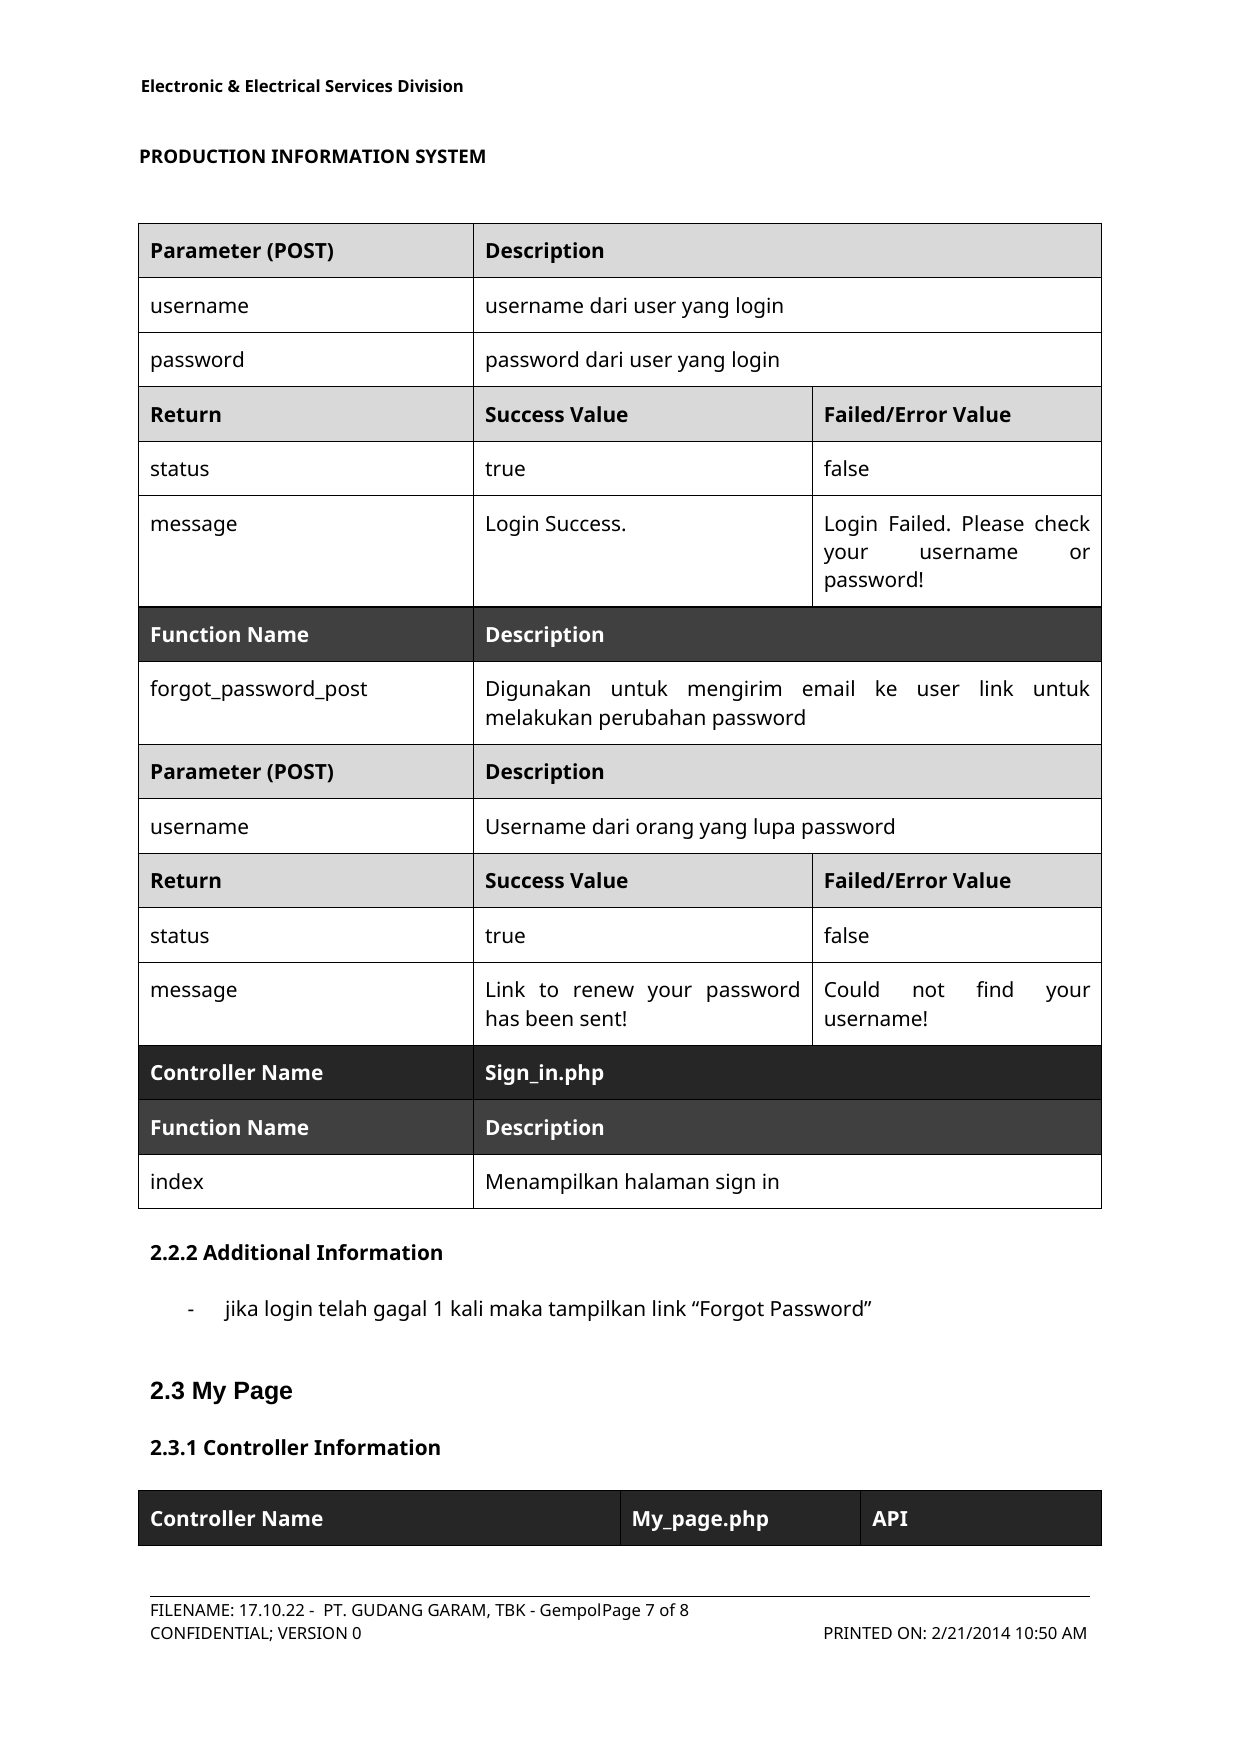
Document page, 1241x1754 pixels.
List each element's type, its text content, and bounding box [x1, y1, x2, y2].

table_header My_page.php [621, 1491, 860, 1545]
table_cell status [139, 442, 473, 495]
table_cell forgot_password_post [139, 662, 473, 744]
table_header API [861, 1491, 1101, 1545]
table_cell index [139, 1155, 473, 1208]
table_cell password [139, 333, 473, 386]
table_cell password dari user yang login [474, 333, 1101, 386]
table_cell Username dari orang yang lupa password [474, 799, 1101, 853]
subtitle 2.2.2 Additional Information [150, 1238, 1090, 1266]
table_header Controller Name [139, 1491, 620, 1545]
table_cell username [139, 799, 473, 853]
table_cell Description [474, 224, 1101, 277]
table_cell username [139, 278, 473, 332]
table_cell Login Failed. Please check your username or password! [813, 496, 1101, 606]
table_cell status [139, 908, 473, 962]
list jika login telah gagal 1 kali maka tampilkan link “Forgot Password” [187, 1294, 1090, 1323]
subtitle 2.3.1 Controller Information [150, 1433, 1090, 1462]
table_cell false [813, 908, 1101, 962]
table_cell message [139, 496, 473, 606]
table_cell Controller Name [139, 1046, 473, 1099]
table_cell Success Value [474, 387, 812, 441]
table_cell username dari user yang login [474, 278, 1101, 332]
table_cell Return [139, 854, 473, 907]
table_cell Digunakan untuk mengirim email ke user link untuk melakukan perubahan password [474, 662, 1101, 744]
table_cell Function Name [139, 1100, 473, 1154]
table_cell Could not find your username! [813, 963, 1101, 1045]
table_cell Description [474, 745, 1101, 798]
table_cell Description [474, 608, 1101, 661]
table_cell Failed/Error Value [813, 854, 1101, 907]
table_cell Parameter (POST) [139, 224, 473, 277]
table_cell message [139, 963, 473, 1045]
table_cell Function Name [139, 608, 473, 661]
table_cell Failed/Error Value [813, 387, 1101, 441]
table_cell Return [139, 387, 473, 441]
table_cell Sign_in.php [474, 1046, 1101, 1099]
table_cell true [474, 442, 812, 495]
table_cell false [813, 442, 1101, 495]
table_cell Parameter (POST) [139, 745, 473, 798]
table_cell Link to renew your password has been sent! [474, 963, 812, 1045]
subtitle 2.3 My Page [150, 1376, 1090, 1405]
table_cell Menampilkan halaman sign in [474, 1155, 1101, 1208]
table_cell Success Value [474, 854, 812, 907]
table_cell Description [474, 1100, 1101, 1154]
table_cell Login Success. [474, 496, 812, 606]
table_cell true [474, 908, 812, 962]
